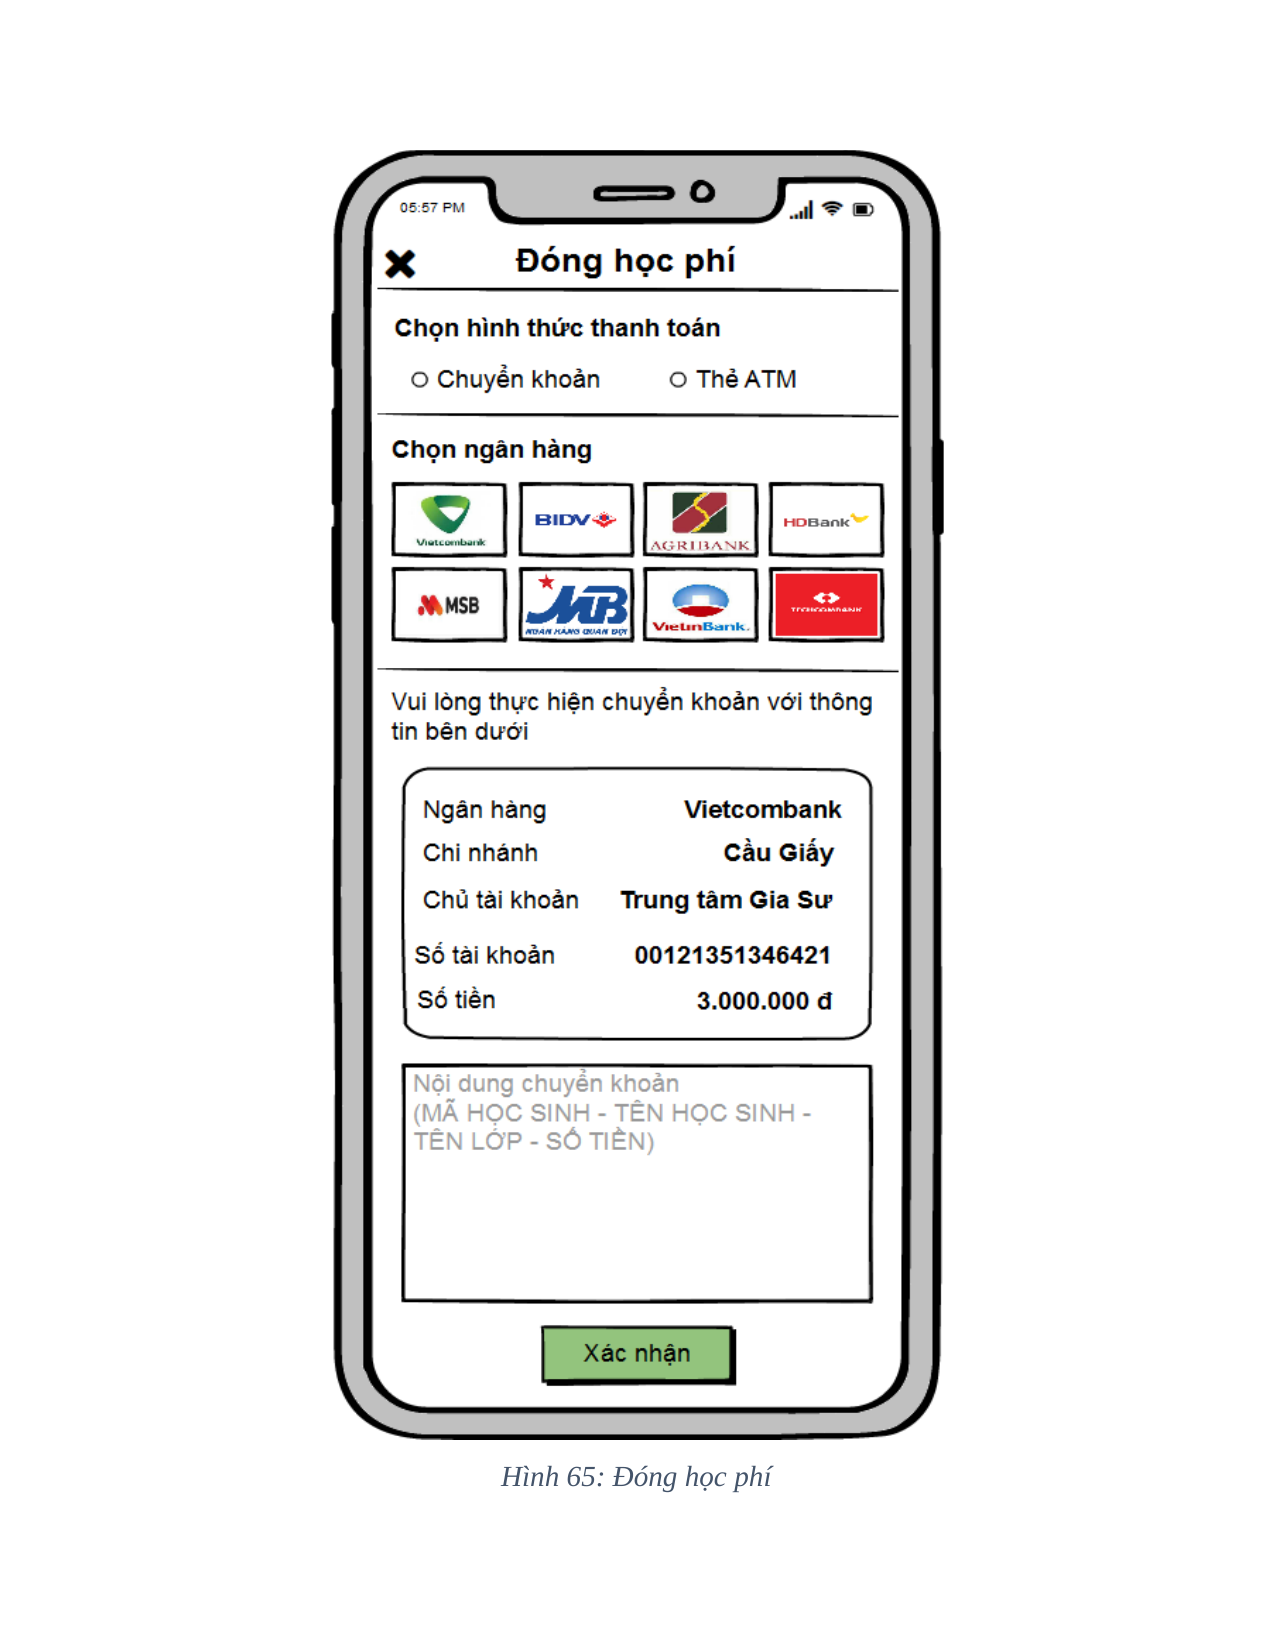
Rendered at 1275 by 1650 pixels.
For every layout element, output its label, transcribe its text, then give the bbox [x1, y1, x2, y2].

text Hình 65: Đóng học phí [150, 1459, 1125, 1492]
picture [331, 150, 944, 1440]
